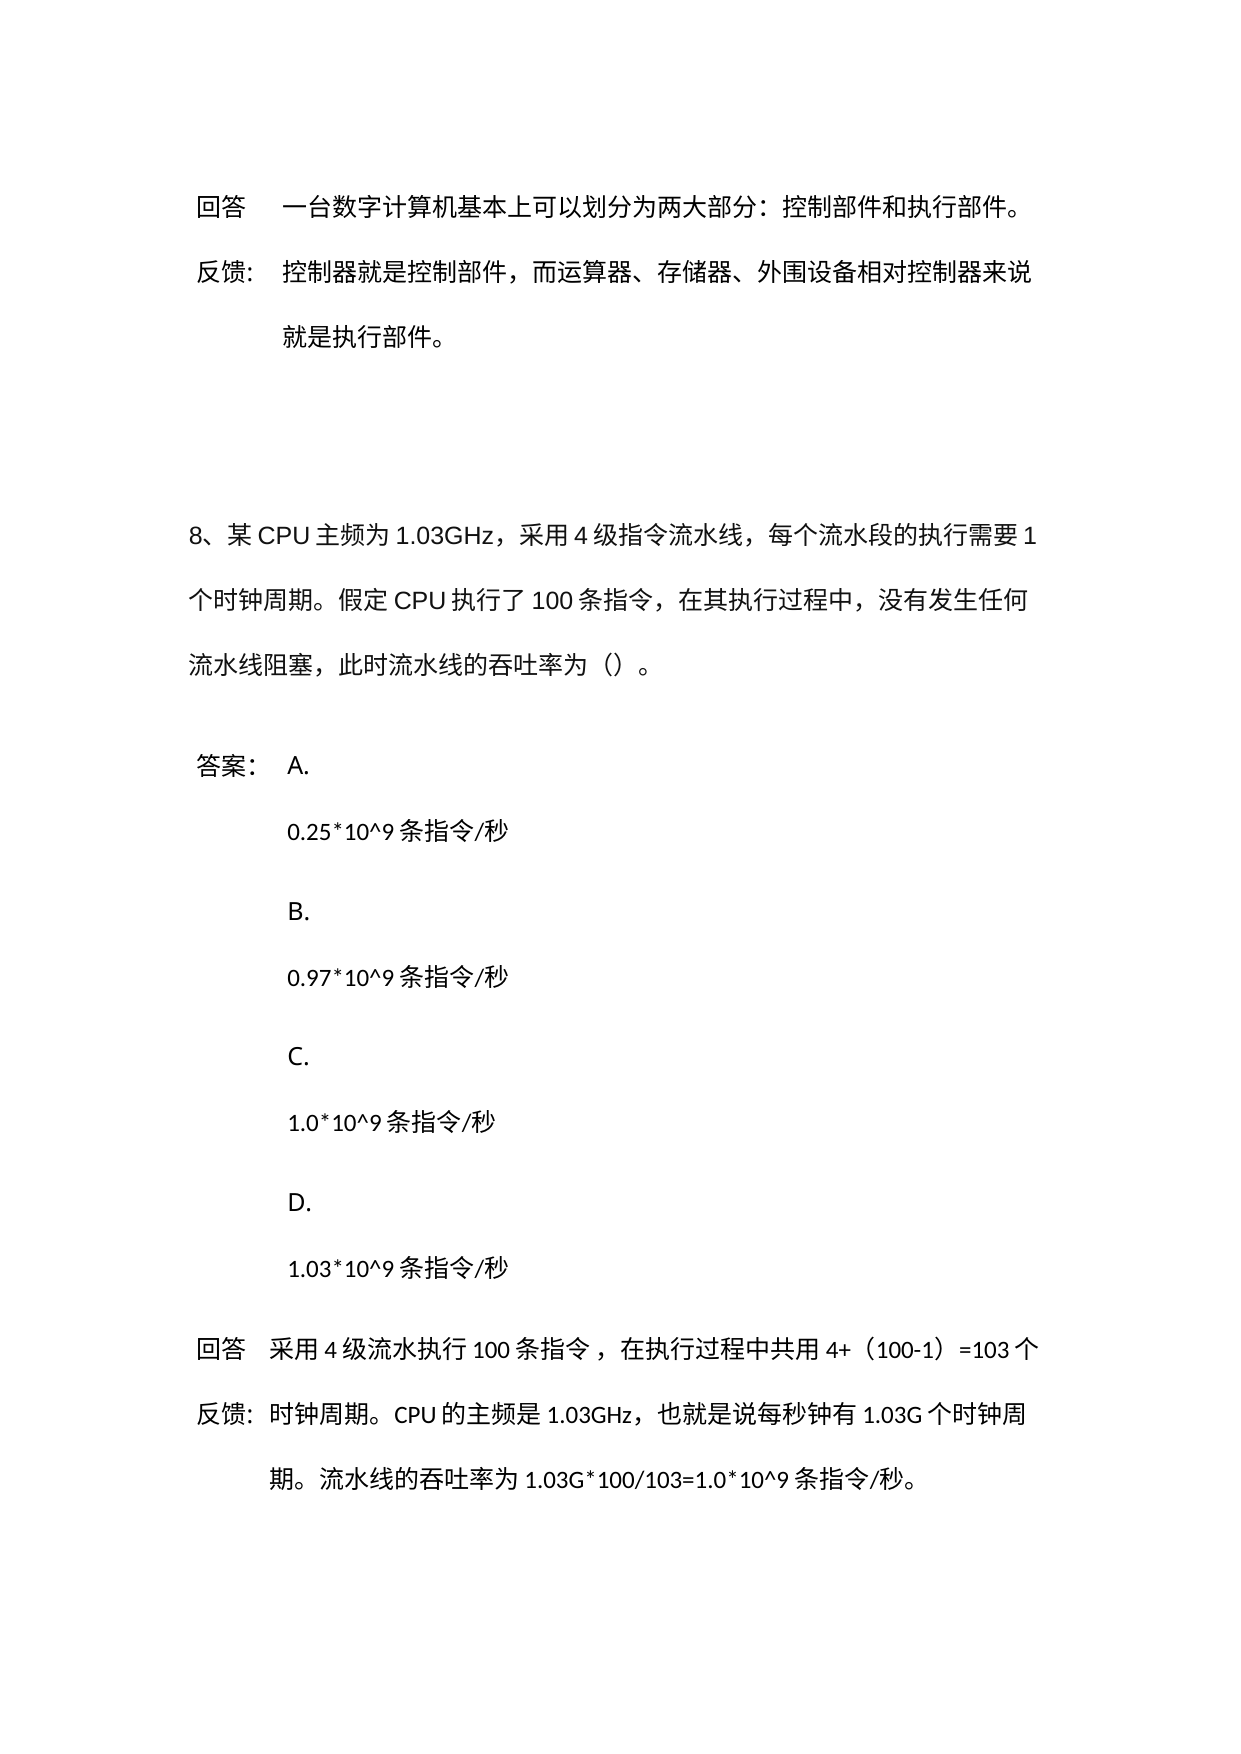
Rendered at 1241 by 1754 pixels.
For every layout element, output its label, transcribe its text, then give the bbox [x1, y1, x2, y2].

table_header 8、某CPU主频为1.03GHz，采用4级指令流水线，每个流水段的执行需要1个时钟周期。假定CPU执行了100条指令，在其执行过程中，没有发生任何流水线阻塞，此时流水线的吞吐率为（）。 [185, 498, 1051, 721]
table_cell [185, 162, 1051, 433]
table_cell [185, 721, 1051, 1575]
